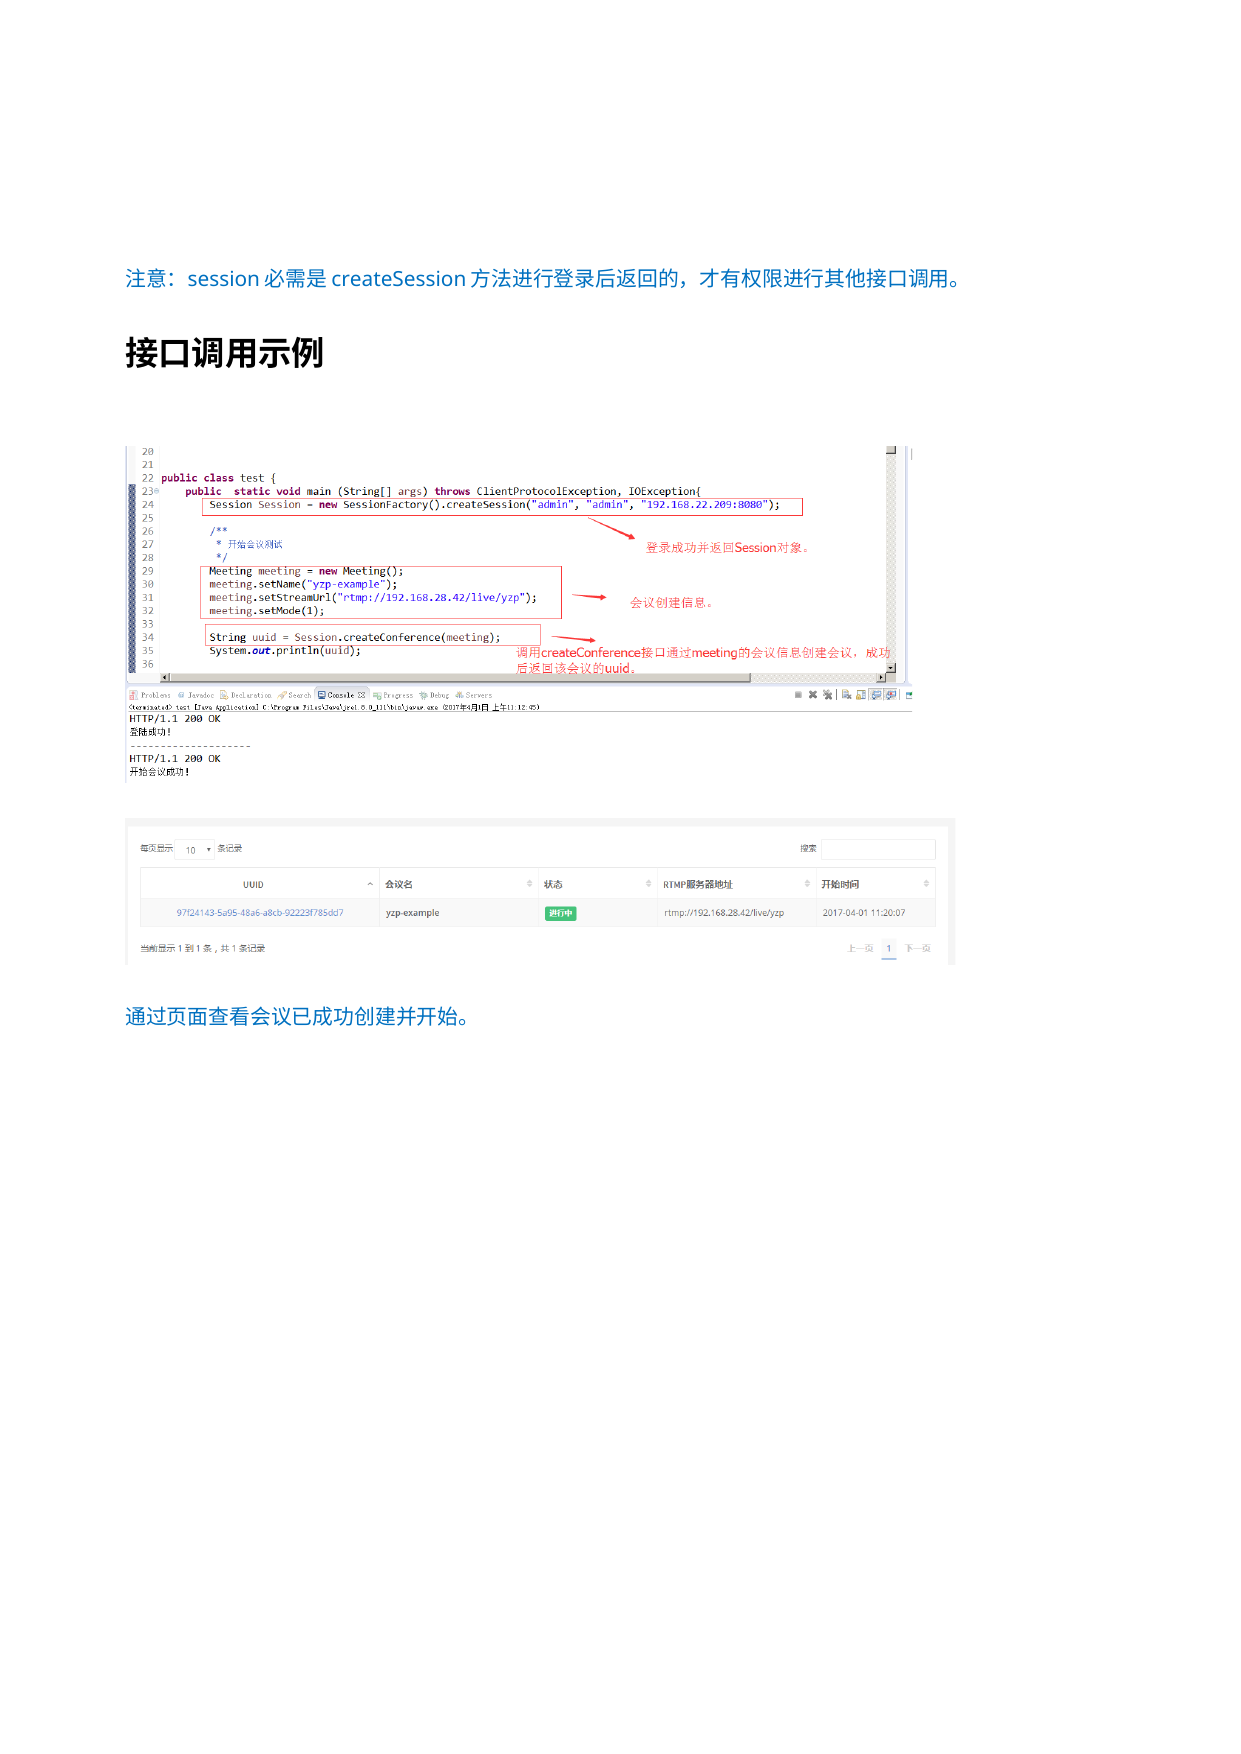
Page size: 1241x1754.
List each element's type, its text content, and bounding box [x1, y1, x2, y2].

text 注意：session必需是createSession方法进行登录后返回的，才有权限进行其他接口调用。 [125, 262, 1115, 293]
picture [125, 446, 913, 783]
picture [125, 818, 956, 965]
text 通过页面查看会议已成功创建并开始。 [125, 1000, 1115, 1030]
subtitle 接口调用示例 [125, 327, 1115, 375]
